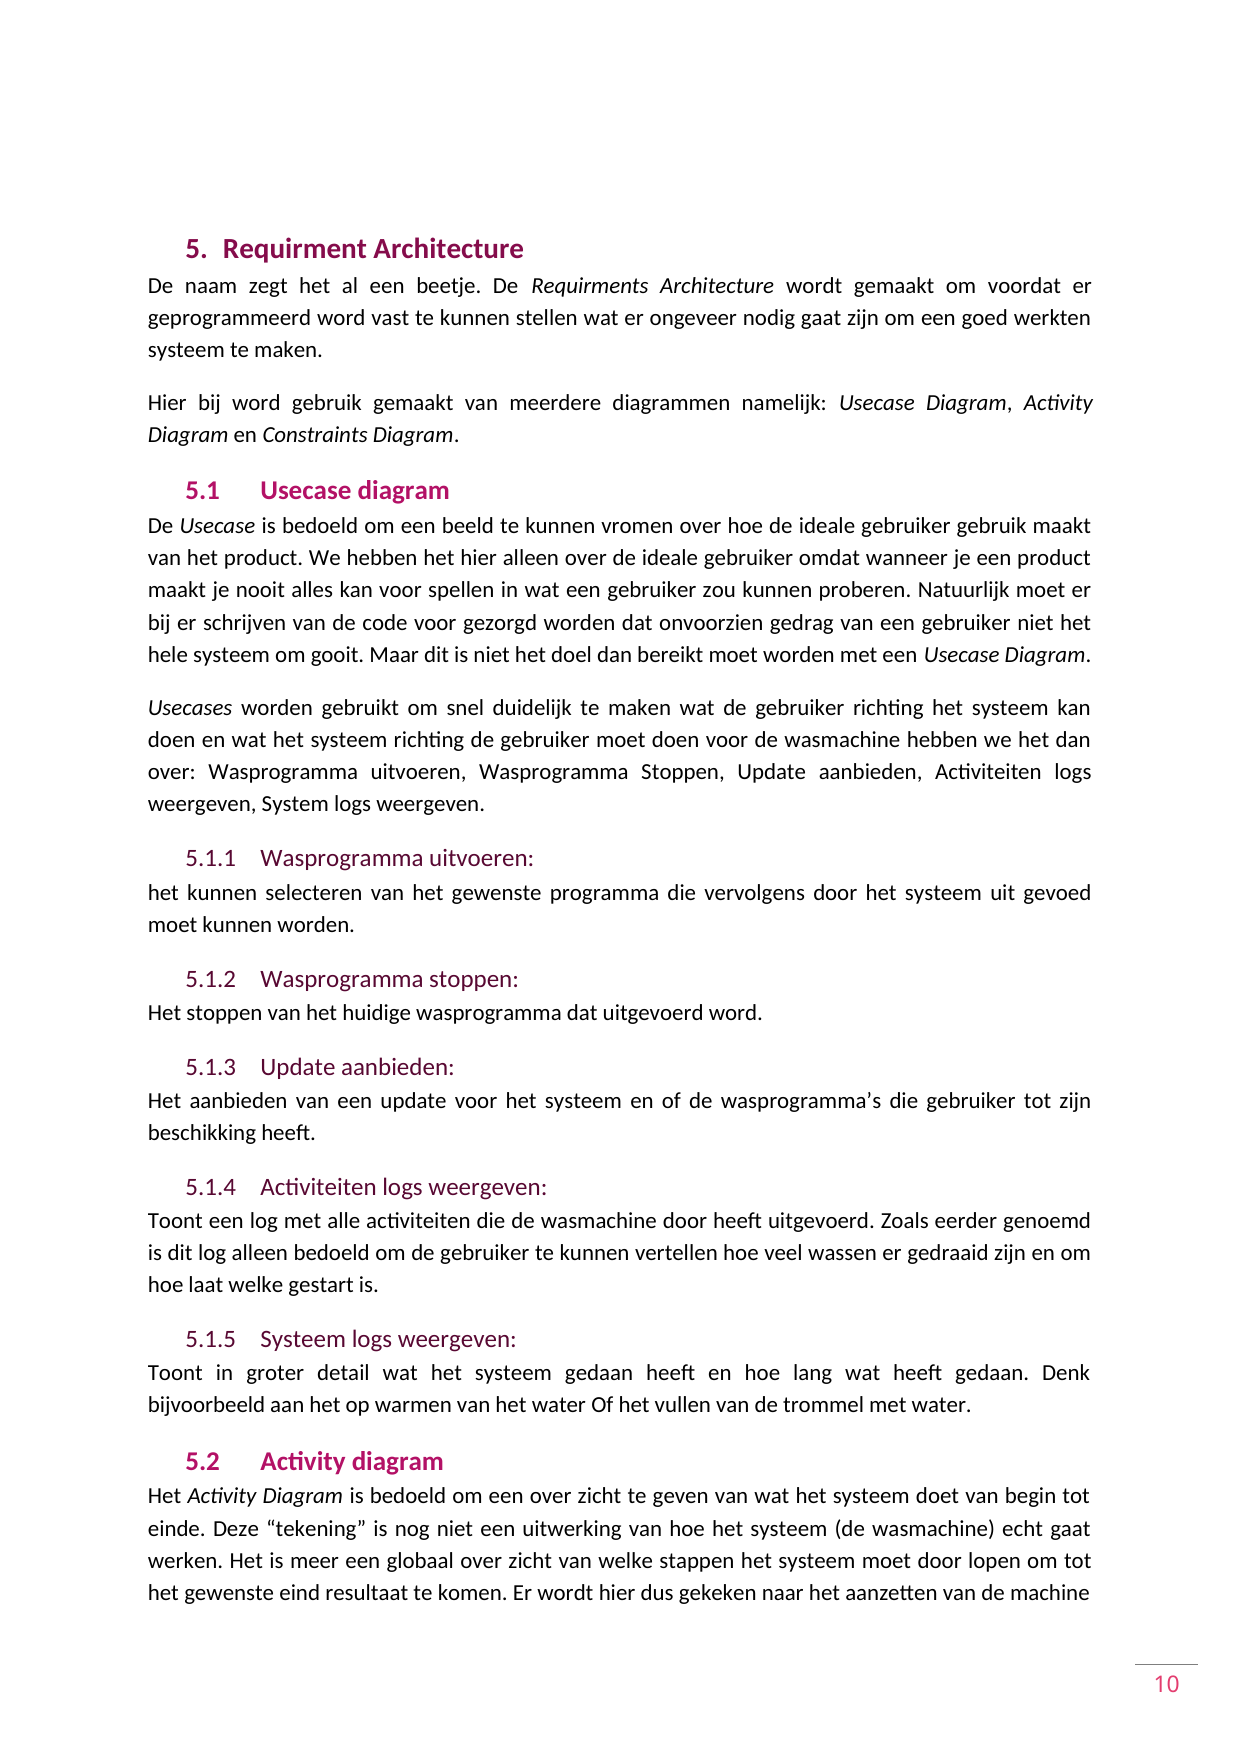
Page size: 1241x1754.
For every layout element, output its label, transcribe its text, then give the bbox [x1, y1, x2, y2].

text De Usecase is bedoeld om een beeld te kunnen vromen over hoe de ideale gebruiker gebruik maakt van het product. We hebben het hier alleen over de ideale gebruiker omdat wanneer je een product maakt je nooit alles kan voor spellen in wat een gebruiker zou kunnen proberen. Natuurlijk moet er bij er schrijven van de code voor gezorgd worden dat onvoorzien gedrag van een gebruiker niet het hele systeem om gooit. Maar dit is niet het doel dan bereikt moet worden met een Usecase Diagram. [148, 511, 1093, 668]
subtitle Systeem logs weergeven: [185, 1323, 1093, 1354]
text De naam zegt het al een beetje. De Requirments Architecture wordt gemaakt om voordat er geprogrammeerd word vast te kunnen stellen wat er ongeveer nodig gaat zijn om een goed werkten systeem te maken. [148, 271, 1093, 363]
subtitle Activiteiten logs weergeven: [185, 1171, 1093, 1202]
subtitle Requirment Architecture [185, 230, 1093, 265]
subtitle Wasprogramma stoppen: [185, 963, 1093, 993]
subtitle Wasprogramma uitvoeren: [185, 843, 1093, 873]
text Het stoppen van het huidige wasprogramma dat uitgevoerd word. [148, 998, 1093, 1026]
text het kunnen selecteren van het gewenste programma die vervolgens door het systeem uit gevoed moet kunnen worden. [148, 878, 1093, 938]
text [148, 1482, 1093, 1606]
subtitle Activity diagram [185, 1444, 1093, 1477]
text Het aanbieden van een update voor het systeem en of de wasprogramma’s die gebruiker tot zijn beschikking heeft. [148, 1086, 1093, 1146]
text Usecases worden gebruikt om snel duidelijk te maken wat de gebruiker richting het systeem kan doen en wat het systeem richting de gebruiker moet doen voor de wasmachine hebben we het dan over: Wasprogramma uitvoeren, Wasprogramma Stoppen, Update aanbieden, Activiteiten logs weergeven, System logs weergeven. [148, 693, 1093, 818]
subtitle Update aanbieden: [185, 1051, 1093, 1081]
text Hier bij word gebruik gemaakt van meerdere diagrammen namelijk: Usecase Diagram, Activity Diagram en Constraints Diagram. [148, 388, 1093, 448]
subtitle Usecase diagram [185, 473, 1093, 506]
text Toont in groter detail wat het systeem gedaan heeft en hoe lang wat heeft gedaan. Denk bijvoorbeeld aan het op warmen van het water Of het vullen van de trommel met water. [148, 1358, 1093, 1419]
text Toont een log met alle activiteiten die de wasmachine door heeft uitgevoerd. Zoals eerder genoemd is dit log alleen bedoeld om de gebruiker te kunnen vertellen hoe veel wassen er gedraaid zijn en om hoe laat welke gestart is. [148, 1206, 1093, 1298]
